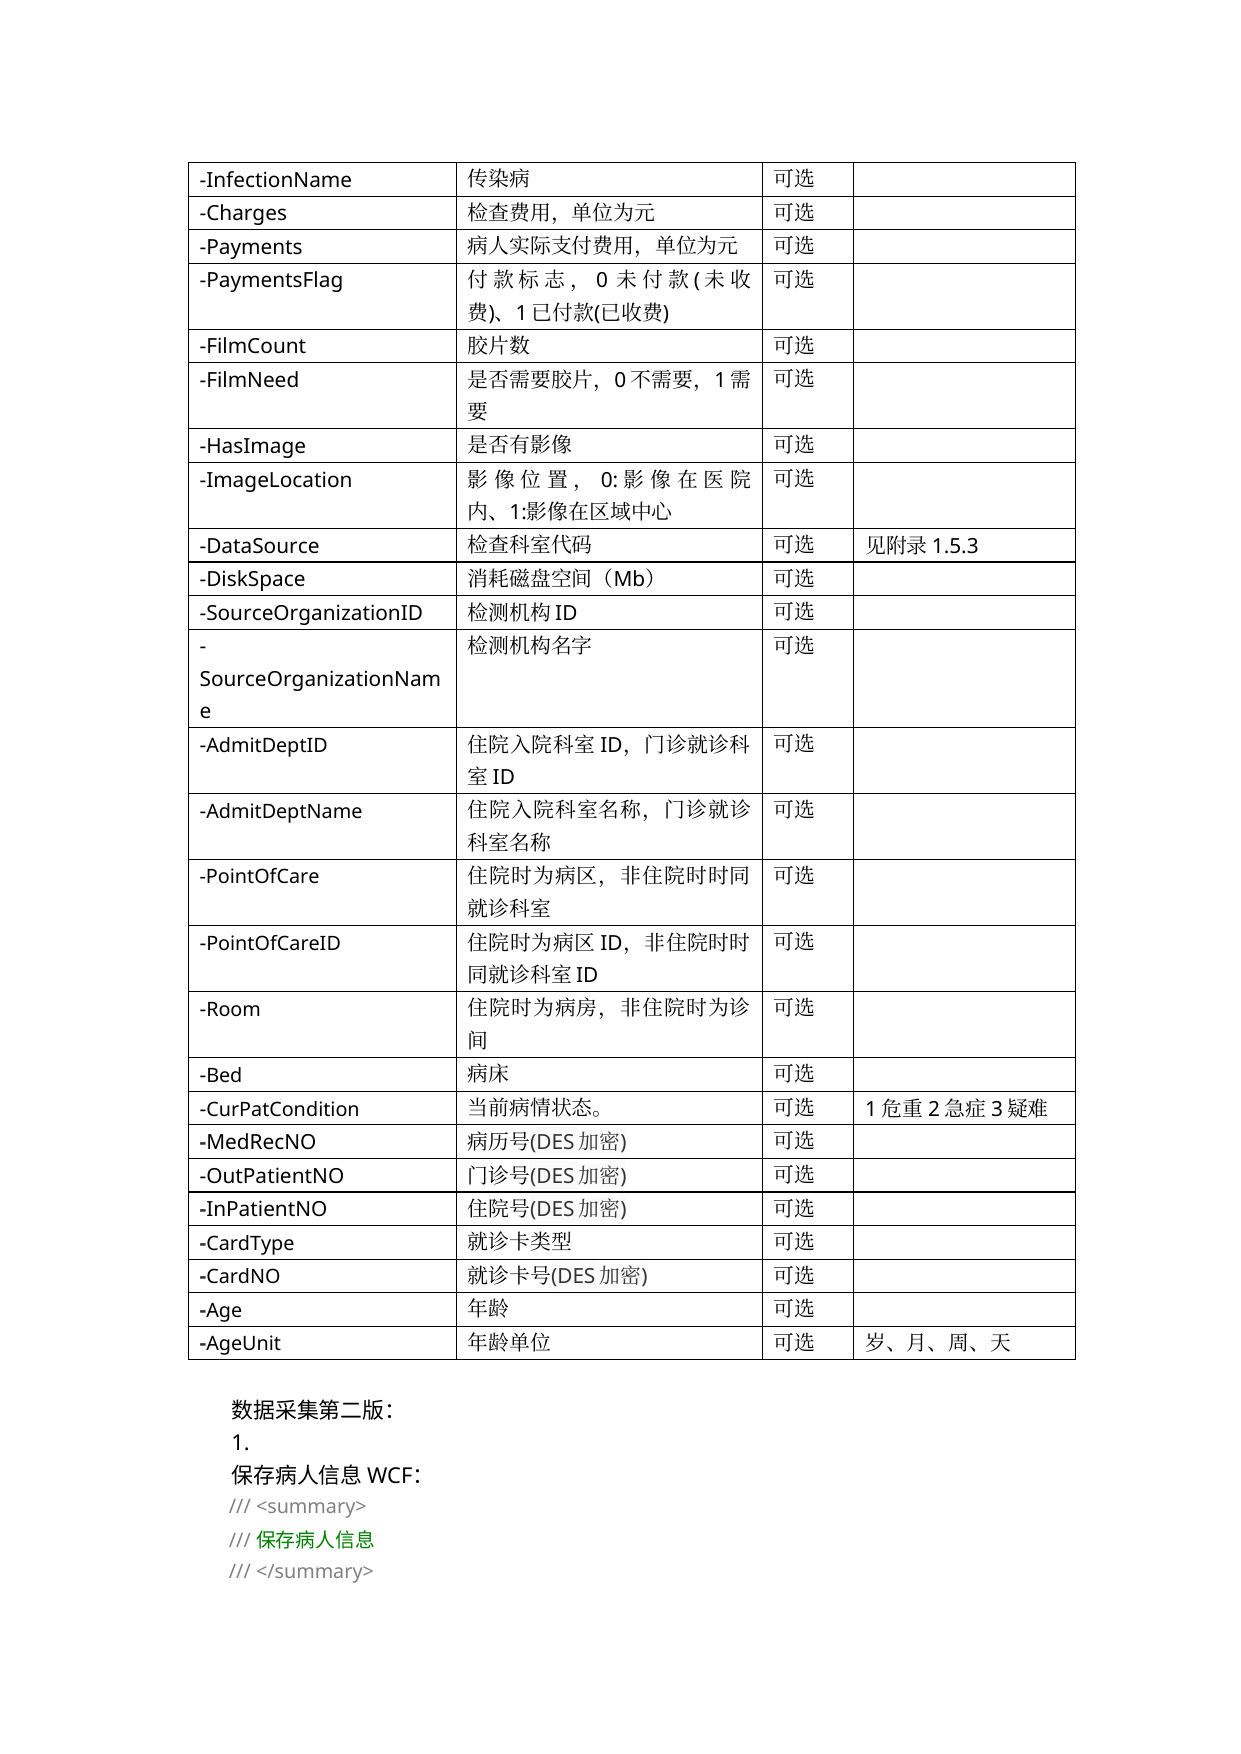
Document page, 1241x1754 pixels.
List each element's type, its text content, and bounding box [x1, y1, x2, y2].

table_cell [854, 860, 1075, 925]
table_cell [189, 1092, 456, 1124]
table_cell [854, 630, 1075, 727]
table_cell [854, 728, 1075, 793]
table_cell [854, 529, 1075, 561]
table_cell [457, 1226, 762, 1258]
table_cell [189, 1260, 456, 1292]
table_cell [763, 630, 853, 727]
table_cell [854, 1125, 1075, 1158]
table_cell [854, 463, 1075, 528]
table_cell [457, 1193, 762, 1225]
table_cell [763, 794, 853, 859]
text 数据采集第二版： [187, 1393, 1053, 1425]
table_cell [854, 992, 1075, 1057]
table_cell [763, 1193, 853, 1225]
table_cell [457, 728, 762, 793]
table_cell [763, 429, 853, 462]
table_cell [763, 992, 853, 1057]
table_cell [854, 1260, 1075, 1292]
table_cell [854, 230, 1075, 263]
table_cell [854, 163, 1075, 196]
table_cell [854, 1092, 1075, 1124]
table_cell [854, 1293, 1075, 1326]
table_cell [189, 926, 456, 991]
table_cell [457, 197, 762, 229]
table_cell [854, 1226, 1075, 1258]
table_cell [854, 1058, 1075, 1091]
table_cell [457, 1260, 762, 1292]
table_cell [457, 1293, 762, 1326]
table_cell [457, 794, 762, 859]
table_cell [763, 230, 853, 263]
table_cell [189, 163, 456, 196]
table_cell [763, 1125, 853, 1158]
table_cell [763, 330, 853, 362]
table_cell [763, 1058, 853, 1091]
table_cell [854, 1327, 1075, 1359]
text /// 保存病人信息 [187, 1523, 1053, 1555]
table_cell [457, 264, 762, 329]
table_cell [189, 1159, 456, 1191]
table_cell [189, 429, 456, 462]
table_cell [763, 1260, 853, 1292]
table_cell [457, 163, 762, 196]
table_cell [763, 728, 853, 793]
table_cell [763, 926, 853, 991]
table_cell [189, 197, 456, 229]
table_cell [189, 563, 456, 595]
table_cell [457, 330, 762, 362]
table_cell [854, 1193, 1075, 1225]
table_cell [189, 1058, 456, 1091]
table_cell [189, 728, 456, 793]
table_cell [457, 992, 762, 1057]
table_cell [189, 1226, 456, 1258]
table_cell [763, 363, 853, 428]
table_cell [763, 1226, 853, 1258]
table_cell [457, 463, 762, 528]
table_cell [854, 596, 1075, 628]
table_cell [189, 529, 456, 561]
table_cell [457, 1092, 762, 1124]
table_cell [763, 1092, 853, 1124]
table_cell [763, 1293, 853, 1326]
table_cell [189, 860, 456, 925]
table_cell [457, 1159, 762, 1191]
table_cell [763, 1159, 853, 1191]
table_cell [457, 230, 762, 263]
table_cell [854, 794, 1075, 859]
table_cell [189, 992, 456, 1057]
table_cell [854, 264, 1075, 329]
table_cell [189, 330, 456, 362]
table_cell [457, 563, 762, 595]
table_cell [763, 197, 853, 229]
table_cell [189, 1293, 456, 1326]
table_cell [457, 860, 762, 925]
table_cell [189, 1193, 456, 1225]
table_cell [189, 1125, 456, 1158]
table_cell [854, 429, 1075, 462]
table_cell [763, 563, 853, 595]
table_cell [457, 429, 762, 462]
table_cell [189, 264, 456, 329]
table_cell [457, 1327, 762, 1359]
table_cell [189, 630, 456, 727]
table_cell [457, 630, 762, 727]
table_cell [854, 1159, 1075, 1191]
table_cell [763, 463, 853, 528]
text /// </summary> [187, 1555, 1053, 1588]
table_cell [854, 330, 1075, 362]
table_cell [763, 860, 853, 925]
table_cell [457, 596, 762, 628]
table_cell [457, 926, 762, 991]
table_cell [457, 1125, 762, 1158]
text /// <summary> [187, 1490, 1053, 1523]
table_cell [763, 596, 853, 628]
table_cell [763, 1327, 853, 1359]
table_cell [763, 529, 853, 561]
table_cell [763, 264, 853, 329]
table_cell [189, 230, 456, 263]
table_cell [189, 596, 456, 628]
text 1. [187, 1425, 1053, 1458]
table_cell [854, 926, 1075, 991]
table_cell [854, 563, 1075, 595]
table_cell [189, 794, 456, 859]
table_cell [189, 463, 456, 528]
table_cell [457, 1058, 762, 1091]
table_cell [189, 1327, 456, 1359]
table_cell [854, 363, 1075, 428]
text 保存病人信息WCF： [187, 1458, 1053, 1490]
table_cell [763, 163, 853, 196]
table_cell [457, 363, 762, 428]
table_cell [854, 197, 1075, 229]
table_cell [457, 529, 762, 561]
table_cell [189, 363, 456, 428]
